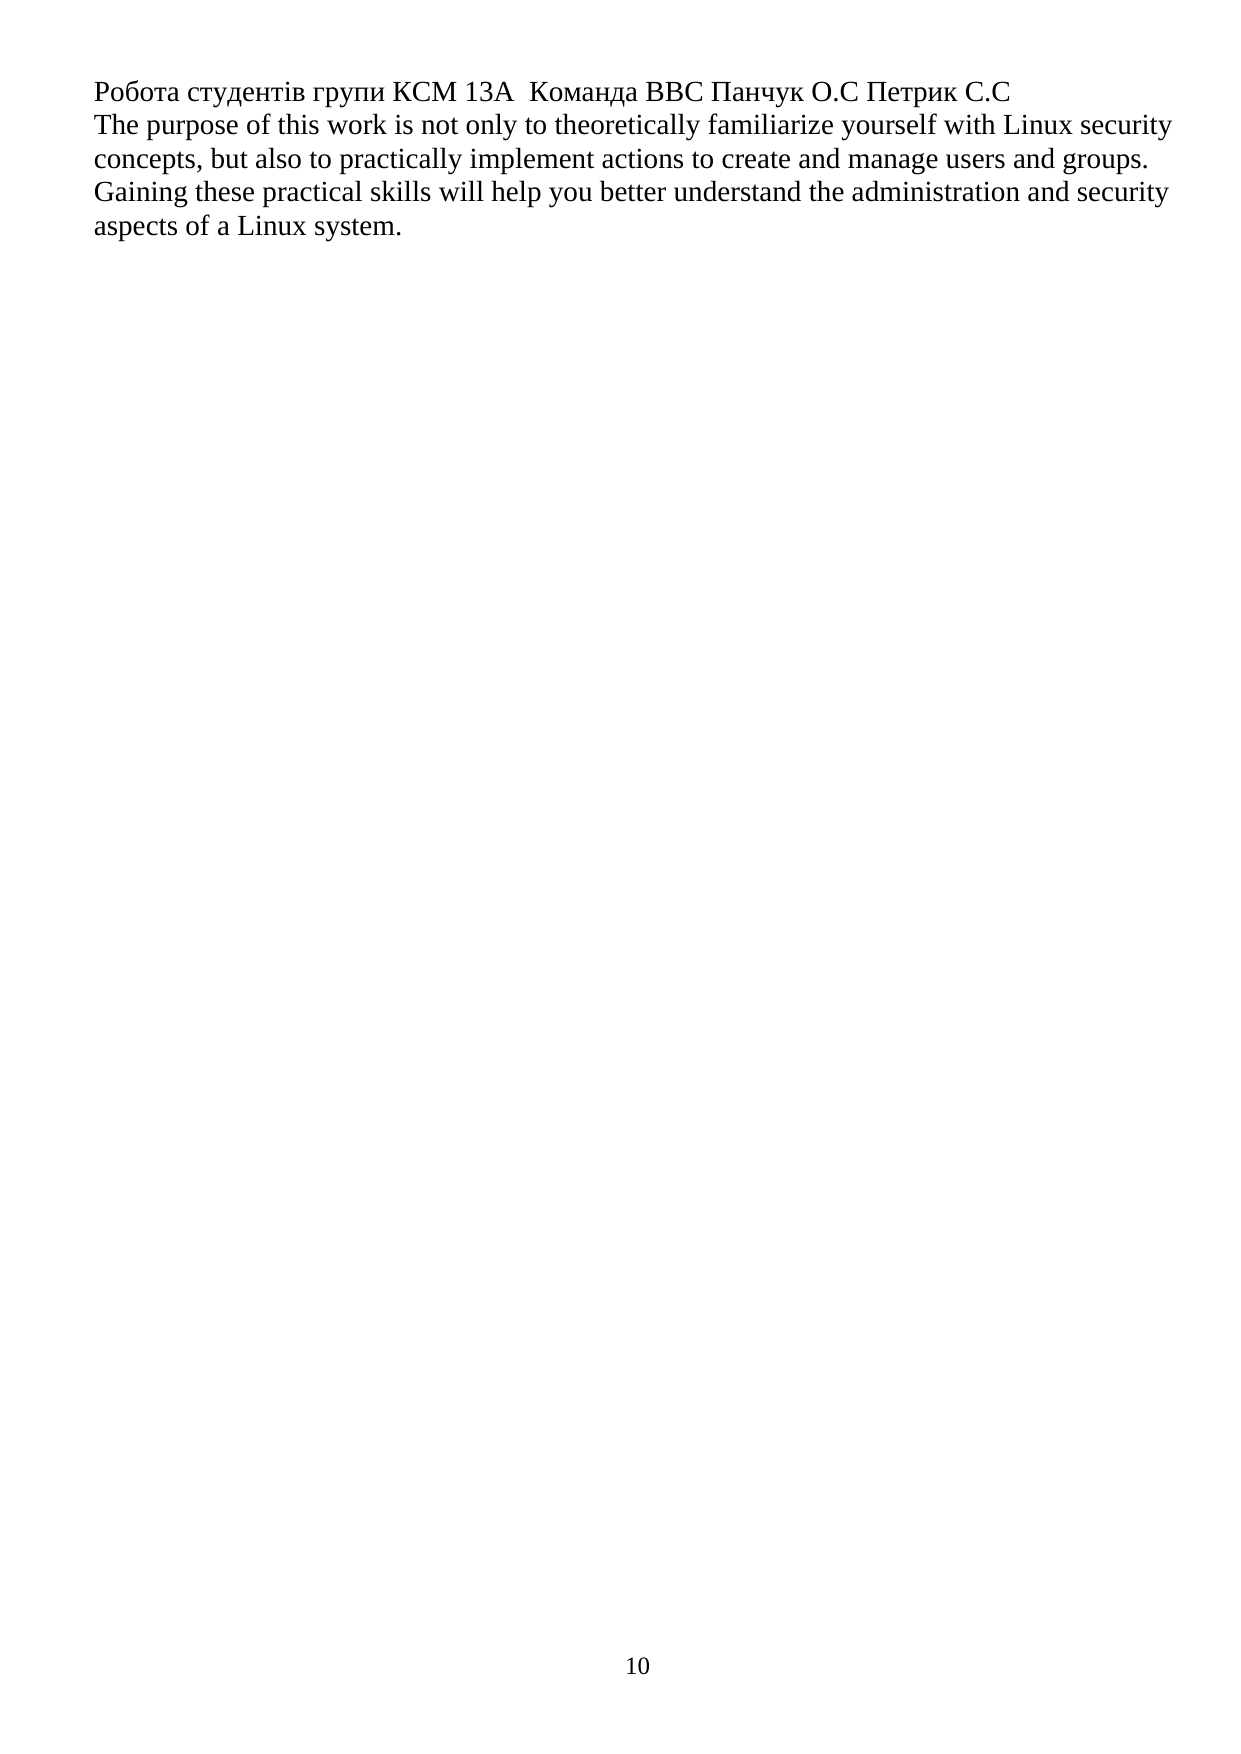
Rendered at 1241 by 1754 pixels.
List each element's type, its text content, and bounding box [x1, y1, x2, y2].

text The purpose of this work is not only to theoretically familiarize yourself with Linux security concepts, but also to practically implement actions to create and manage users and groups. Gaining these practical skills will help you better understand the administration and security aspects of a Linux system. [94, 107, 1181, 241]
